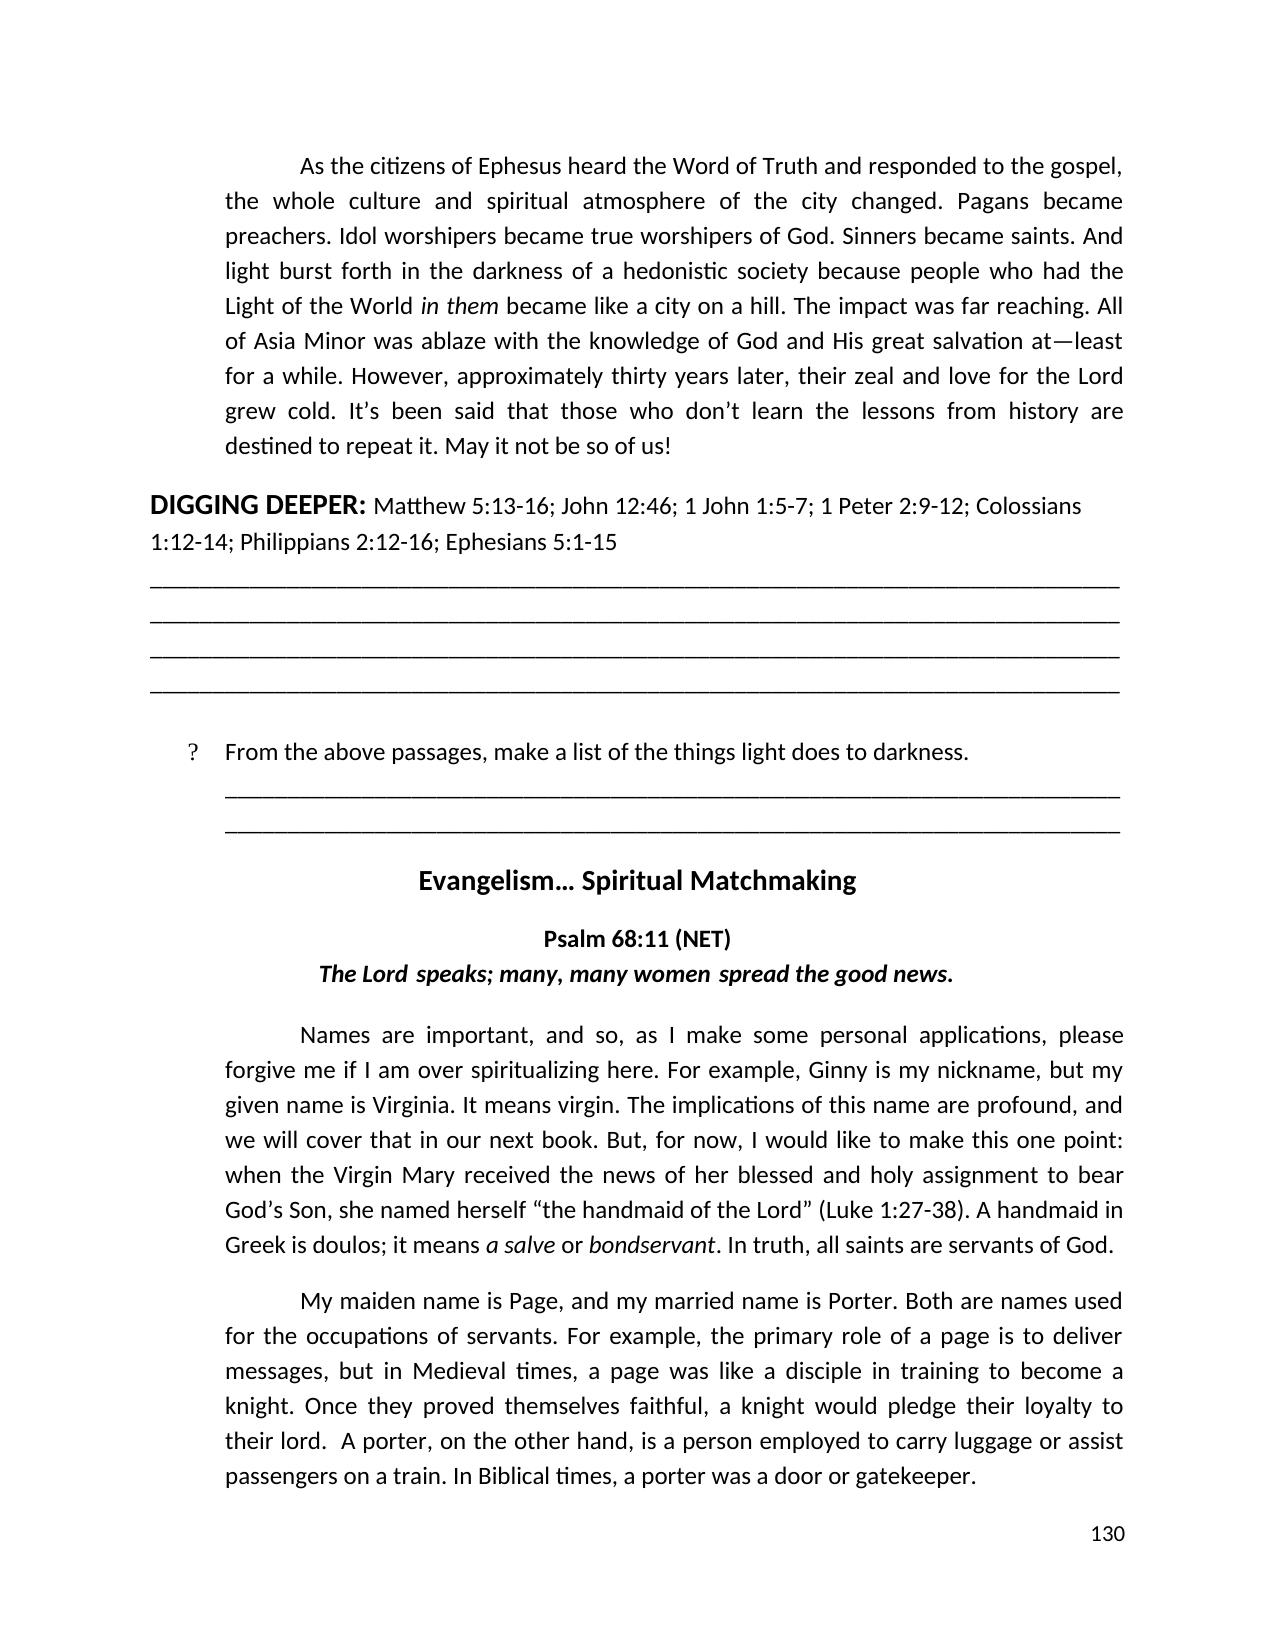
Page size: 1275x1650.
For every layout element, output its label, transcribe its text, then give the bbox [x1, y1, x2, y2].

text As the citizens of Ephesus heard the Word of Truth and responded to the gospel, the whole culture and spiritual atmosphere of the city changed. Pagans became preachers. Idol worshipers became true worshipers of God. Sinners became saints. And light burst forth in the darkness of a hedonistic society because people who had the Light of the World in them became like a city on a hill. The impact was far reaching. All of Asia Minor was ablaze with the knowledge of God and His great salvation at—least for a while. However, approximately thirty years later, their zeal and love for the Lord grew cold. It’s been said that those who don’t learn the lessons from history are destined to repeat it. May it not be so of us! [225, 150, 1125, 461]
text My maiden name is Page, and my married name is Porter. Both are names used for the occupations of servants. For example, the primary role of a page is to deliver messages, but in Medieval times, a page was like a disciple in training to become a knight. Once they proved themselves faithful, a knight would pledge their loyalty to their lord. A porter, on the other hand, is a person employed to carry luggage or assist passengers on a train. In Biblical times, a porter was a door or gatekeeper. [225, 1285, 1125, 1491]
text Psalm 68:11 (NET) [150, 923, 1125, 954]
list ________________________________________________________________________________________________________________________________________________________________________________________________________________________________________________________________________________________________________________________ [150, 561, 1125, 696]
list DIGGING DEEPER: Matthew 5:13-16; John 12:46; 1 John 1:5-7; 1 Peter 2:9-12; Colossians 1:12-14; Philippians 2:12-16; Ephesians 5:1-15 [150, 486, 1125, 556]
text Evangelism… Spiritual Matchmaking [150, 862, 1125, 897]
list From the above passages, make a list of the things light does to darkness. ________________________________________________________________________________________________________________________________________________ [187, 736, 1125, 836]
text The Lord speaks; many, many women spread the good news. [150, 958, 1125, 989]
text Names are important, and so, as I make some personal applications, please forgive me if I am over spiritualizing here. For example, Ginny is my nickname, but my given name is Virginia. It means virgin. The implications of this name are profound, and we will cover that in our next book. But, for now, I would like to make this one point: when the Virgin Mary received the news of her blessed and holy assignment to bear God’s Son, she named herself “the handmaid of the Lord” (Luke 1:27-38). A handmaid in Greek is doulos; it means a salve or bondservant. In truth, all saints are servants of God. [225, 1019, 1125, 1260]
